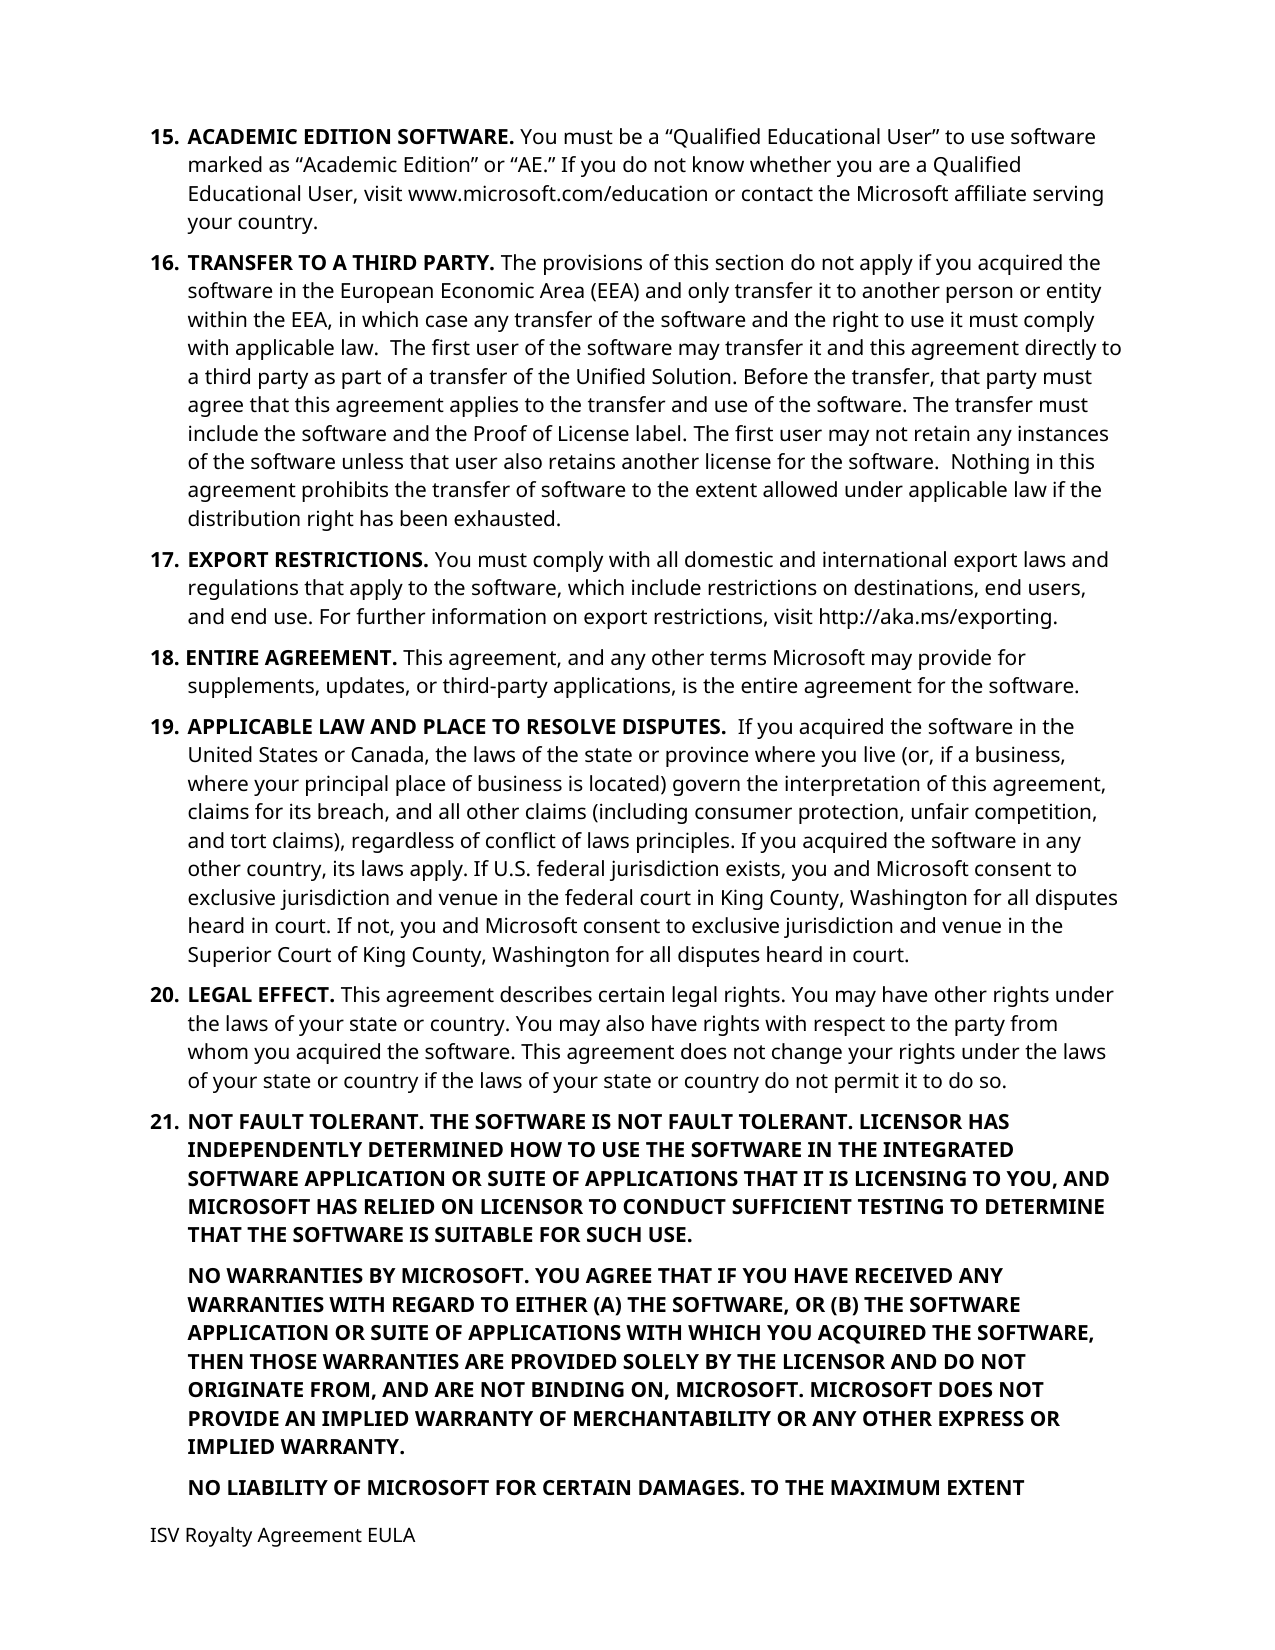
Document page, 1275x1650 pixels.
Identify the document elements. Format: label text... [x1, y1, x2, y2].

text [187, 1473, 1125, 1502]
text NO WARRANTIES BY MICROSOFT. YOU AGREE THAT IF YOU HAVE RECEIVED ANY WARRANTIES WITH REGARD TO EITHER (A) THE SOFTWARE, OR (B) THE SOFTWARE APPLICATION OR SUITE OF APPLICATIONS WITH WHICH YOU ACQUIRED THE SOFTWARE, THEN THOSE WARRANTIES ARE PROVIDED SOLELY BY THE LICENSOR AND DO NOT ORIGINATE FROM, AND ARE NOT BINDING ON, MICROSOFT. MICROSOFT DOES NOT PROVIDE AN IMPLIED WARRANTY OF MERCHANTABILITY OR ANY OTHER EXPRESS OR IMPLIED WARRANTY. [187, 1262, 1125, 1461]
subtitle 19. APPLICABLE LAW AND PLACE TO RESOLVE DISPUTES. If you acquired the software in the United States or Canada, the laws of the state or province where you live (or, if a business, where your principal place of business is located) govern the interpretation of this agreement, claims for its breach, and all other claims (including consumer protection, unfair competition, and tort claims), regardless of conflict of laws principles. If you acquired the software in any other country, its laws apply. If U.S. federal jurisdiction exists, you and Microsoft consent to exclusive jurisdiction and venue in the federal court in King County, Washington for all disputes heard in court. If not, you and Microsoft consent to exclusive jurisdiction and venue in the Superior Court of King County, Washington for all disputes heard in court. [150, 712, 1125, 968]
subtitle 15. ACADEMIC EDITION SOFTWARE. You must be a “Qualified Educational User” to use software marked as “Academic Edition” or “AE.” If you do not know whether you are a Qualified Educational User, visit www.microsoft.com/education or contact the Microsoft affiliate serving your country. [150, 122, 1125, 236]
subtitle 17. EXPORT RESTRICTIONS. You must comply with all domestic and international export laws and regulations that apply to the software, which include restrictions on destinations, end users, and end use. For further information on export restrictions, visit http://aka.ms/exporting. [150, 545, 1125, 630]
subtitle 20. LEGAL EFFECT. This agreement describes certain legal rights. You may have other rights under the laws of your state or country. You may also have rights with respect to the party from whom you acquired the software. This agreement does not change your rights under the laws of your state or country if the laws of your state or country do not permit it to do so. [150, 981, 1125, 1094]
subtitle 18. ENTIRE AGREEMENT. This agreement, and any other terms Microsoft may provide for supplements, updates, or third-party applications, is the entire agreement for the software. [150, 643, 1125, 700]
subtitle 21. NOT FAULT TOLERANT. THE SOFTWARE IS NOT FAULT TOLERANT. LICENSOR HAS INDEPENDENTLY DETERMINED HOW TO USE THE SOFTWARE IN THE INTEGRATED SOFTWARE APPLICATION OR SUITE OF APPLICATIONS THAT IT IS LICENSING TO YOU, AND MICROSOFT HAS RELIED ON LICENSOR TO CONDUCT SUFFICIENT TESTING TO DETERMINE THAT THE SOFTWARE IS SUITABLE FOR SUCH USE. [150, 1107, 1125, 1249]
subtitle 16. TRANSFER TO A THIRD PARTY. The provisions of this section do not apply if you acquired the software in the European Economic Area (EEA) and only transfer it to another person or entity within the EEA, in which case any transfer of the software and the right to use it must comply with applicable law. The first user of the software may transfer it and this agreement directly to a third party as part of a transfer of the Unified Solution. Before the transfer, that party must agree that this agreement applies to the transfer and use of the software. The transfer must include the software and the Proof of License label. The first user may not retain any instances of the software unless that user also retains another license for the software. Nothing in this agreement prohibits the transfer of software to the extent allowed under applicable law if the distribution right has been exhausted. [150, 248, 1125, 532]
